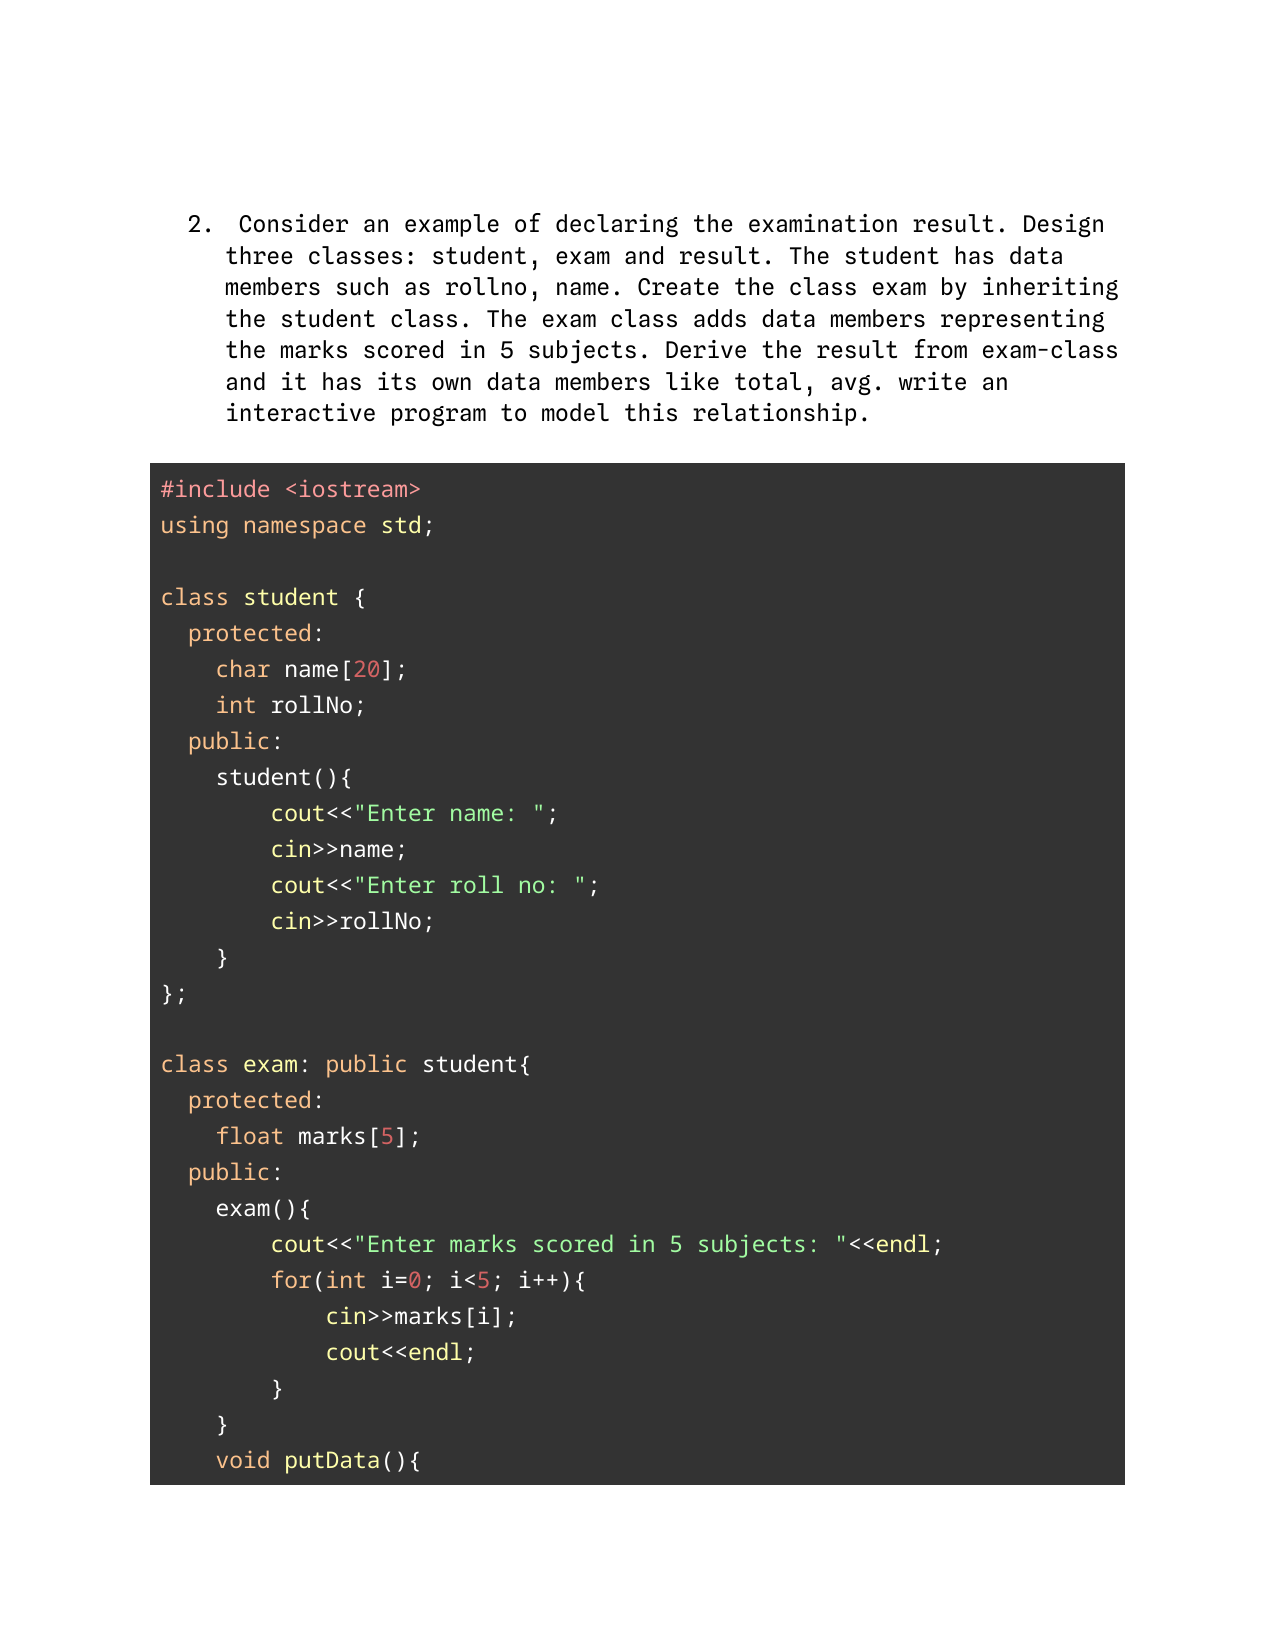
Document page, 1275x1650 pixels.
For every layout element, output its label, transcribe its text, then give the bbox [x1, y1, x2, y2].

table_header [150, 463, 1125, 1485]
list Consider an example of declaring the examination result. Design three classes: student, exam and result. The student has data members such as rollno, name. Create the class exam by inheriting the student class. The exam class adds data members representing the marks scored in 5 subjects. Derive the result from exam-class and it has its own data members like total, avg. write an interactive program to model this relationship. [187, 210, 1125, 427]
